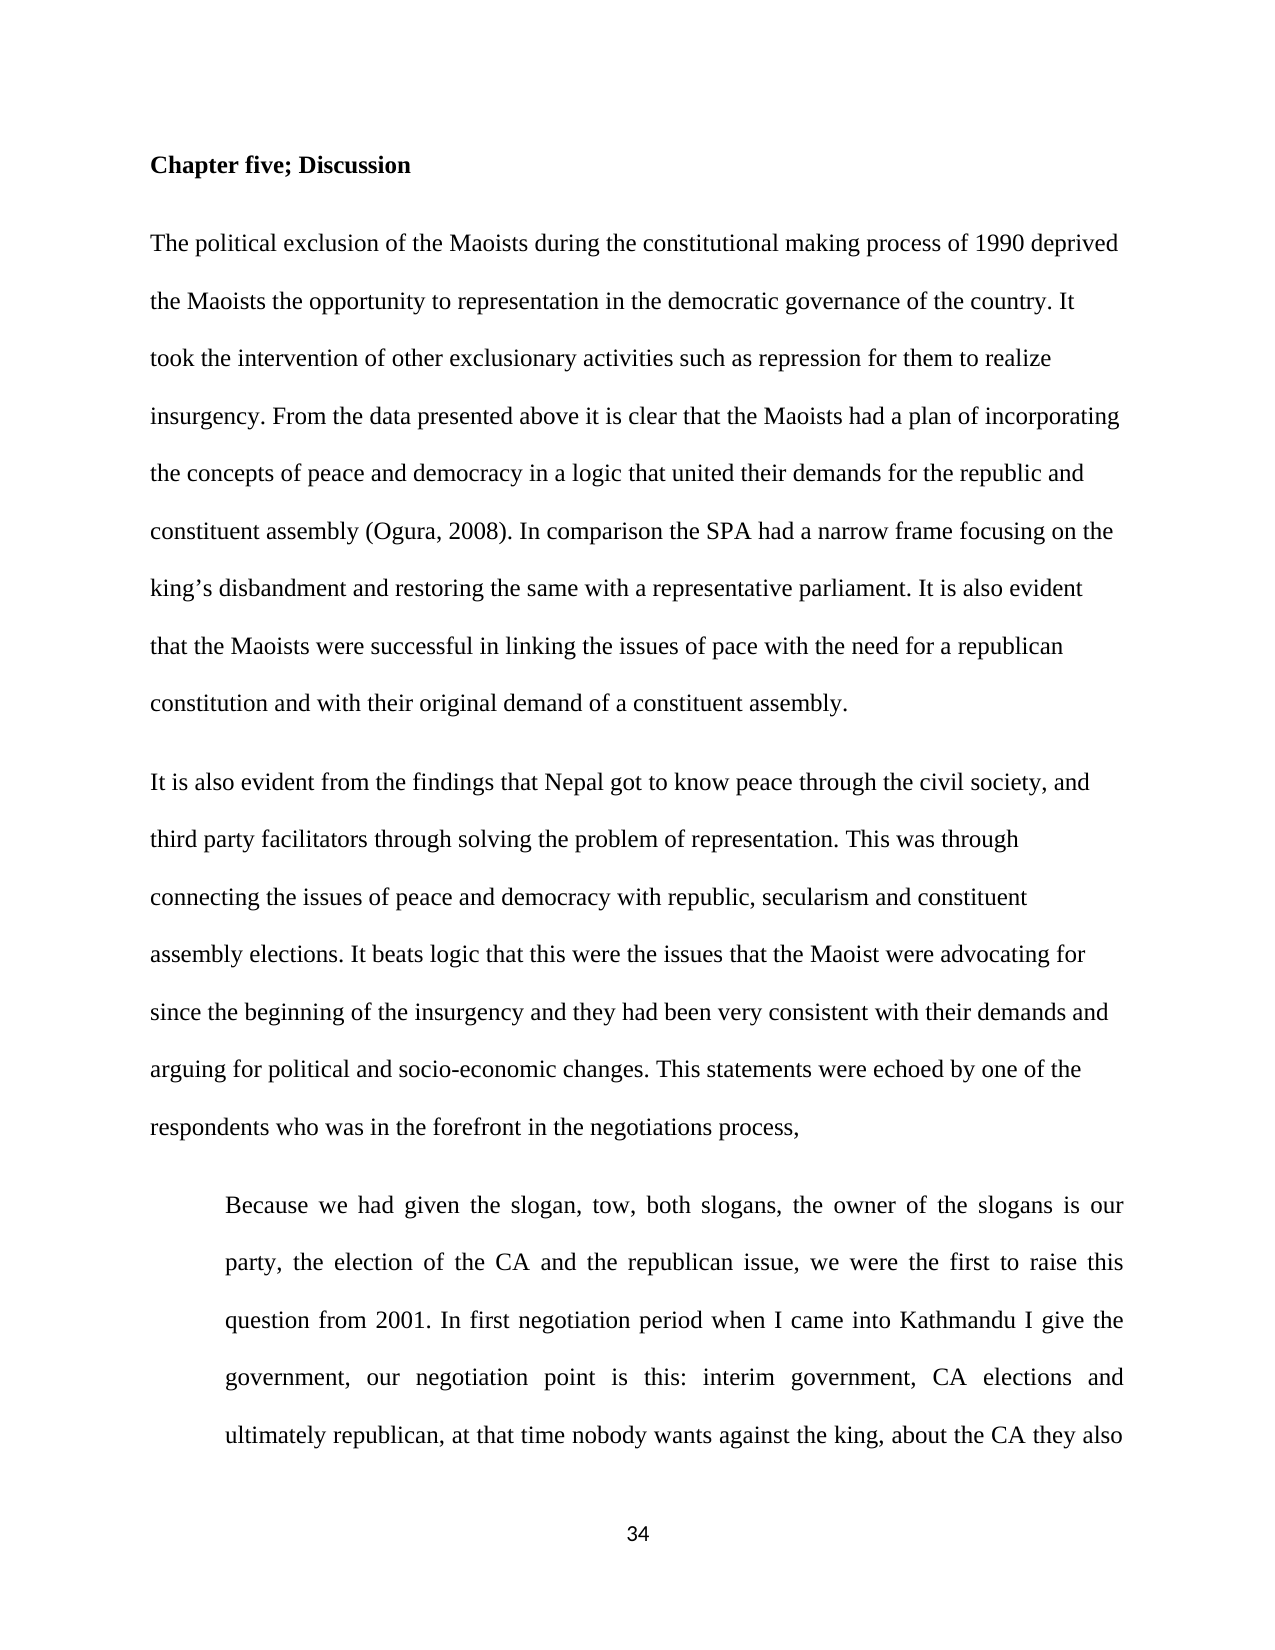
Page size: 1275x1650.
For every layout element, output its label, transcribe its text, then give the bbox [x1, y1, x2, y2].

text It is also evident from the findings that Nepal got to know peace through the civil society, and third party facilitators through solving the problem of representation. This was through connecting the issues of peace and democracy with republic, secularism and constituent assembly elections. It beats logic that this were the issues that the Maoist were advocating for since the beginning of the insurgency and they had been very consistent with their demands and arguing for political and socio-economic changes. This statements were echoed by one of the respondents who was in the forefront in the negotiations process, [150, 767, 1125, 1140]
text The political exclusion of the Maoists during the constitutional making process of 1990 deprived the Maoists the opportunity to representation in the democratic governance of the country. It took the intervention of other exclusionary activities such as repression for them to realize insurgency. From the data presented above it is clear that the Maoists had a plan of incorporating the concepts of peace and democracy in a logic that united their demands for the republic and constituent assembly (Ogura, 2008). In comparison the SPA had a narrow frame focusing on the king’s disbandment and restoring the same with a representative parliament. It is also evident that the Maoists were successful in linking the issues of pace with the need for a republican constitution and with their original demand of a constituent assembly. [150, 228, 1125, 717]
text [225, 1190, 1125, 1449]
text Chapter five; Discussion [150, 150, 1125, 179]
